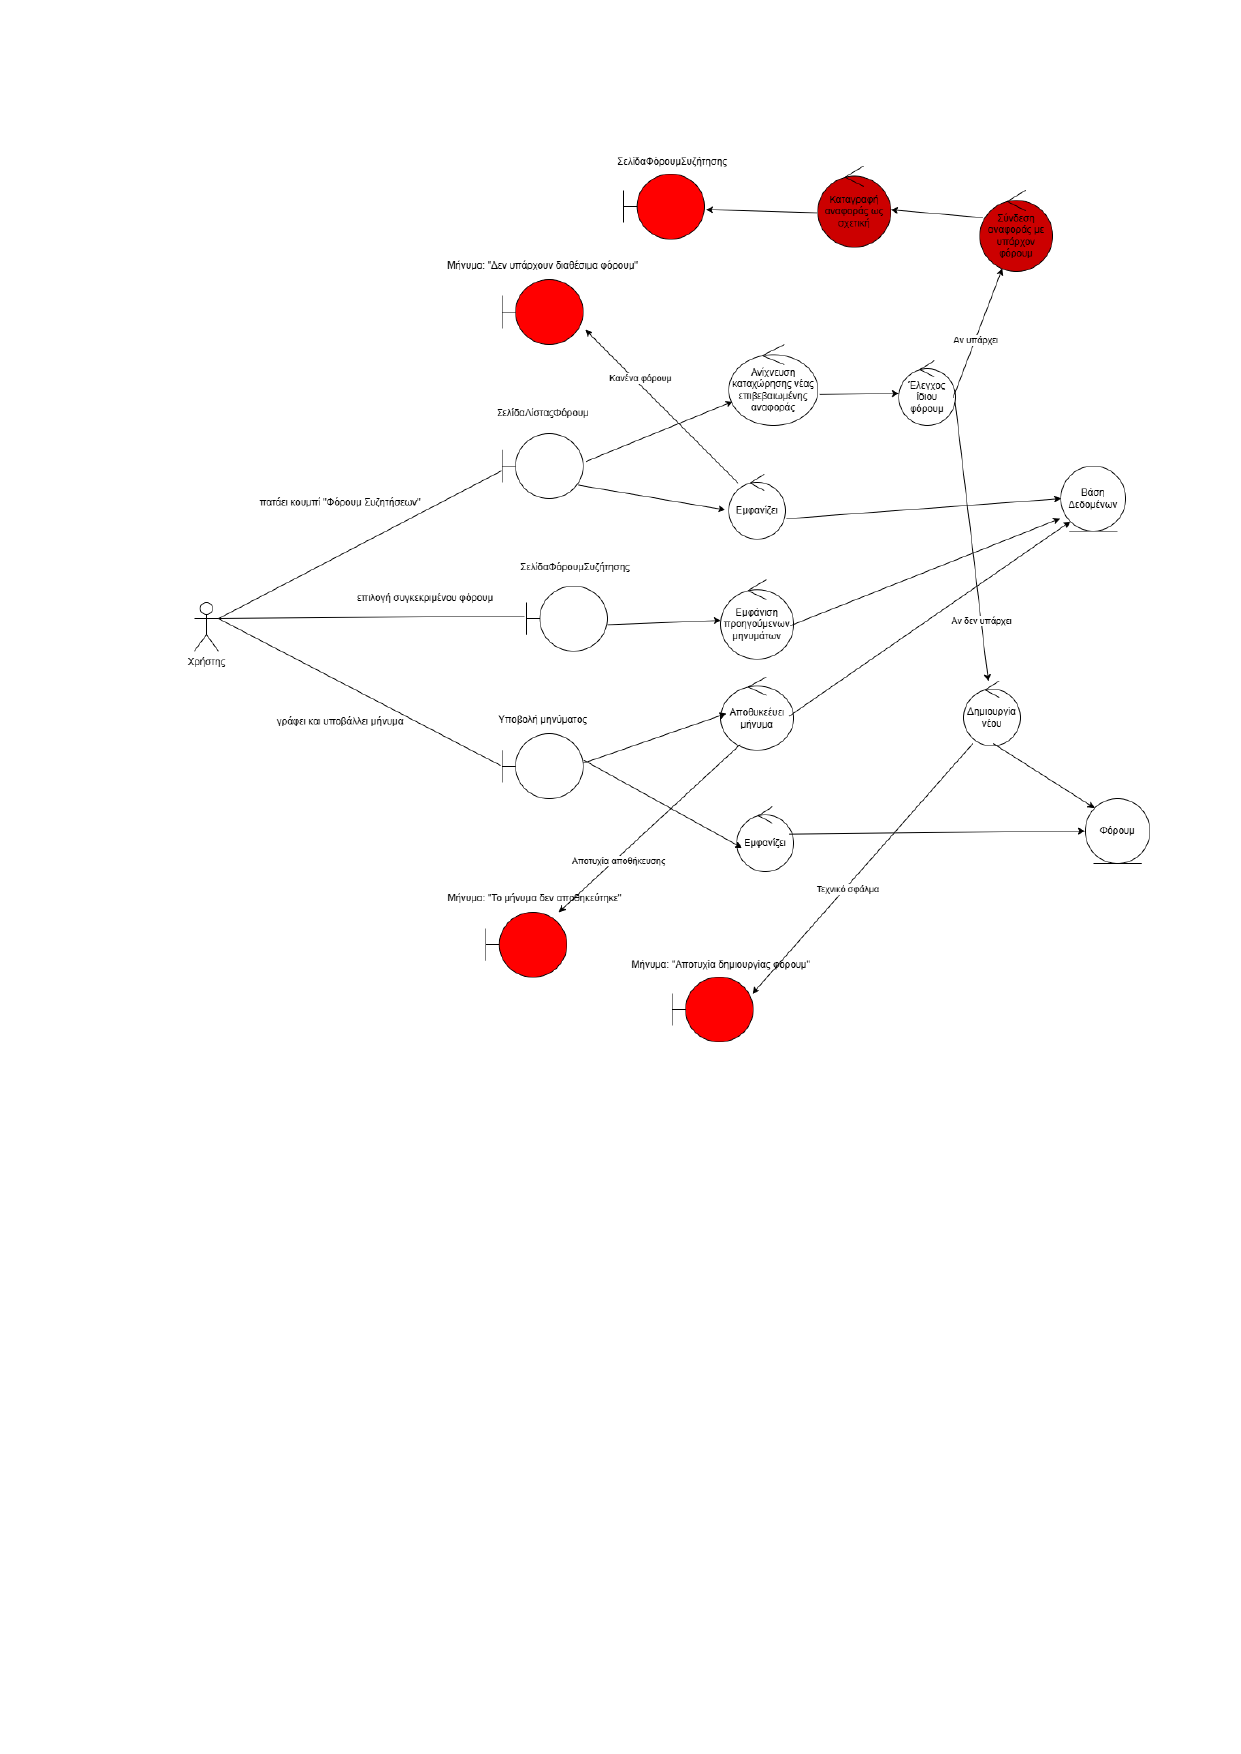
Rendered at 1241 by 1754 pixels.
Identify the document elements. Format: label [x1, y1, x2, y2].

picture [187, 150, 1150, 1042]
